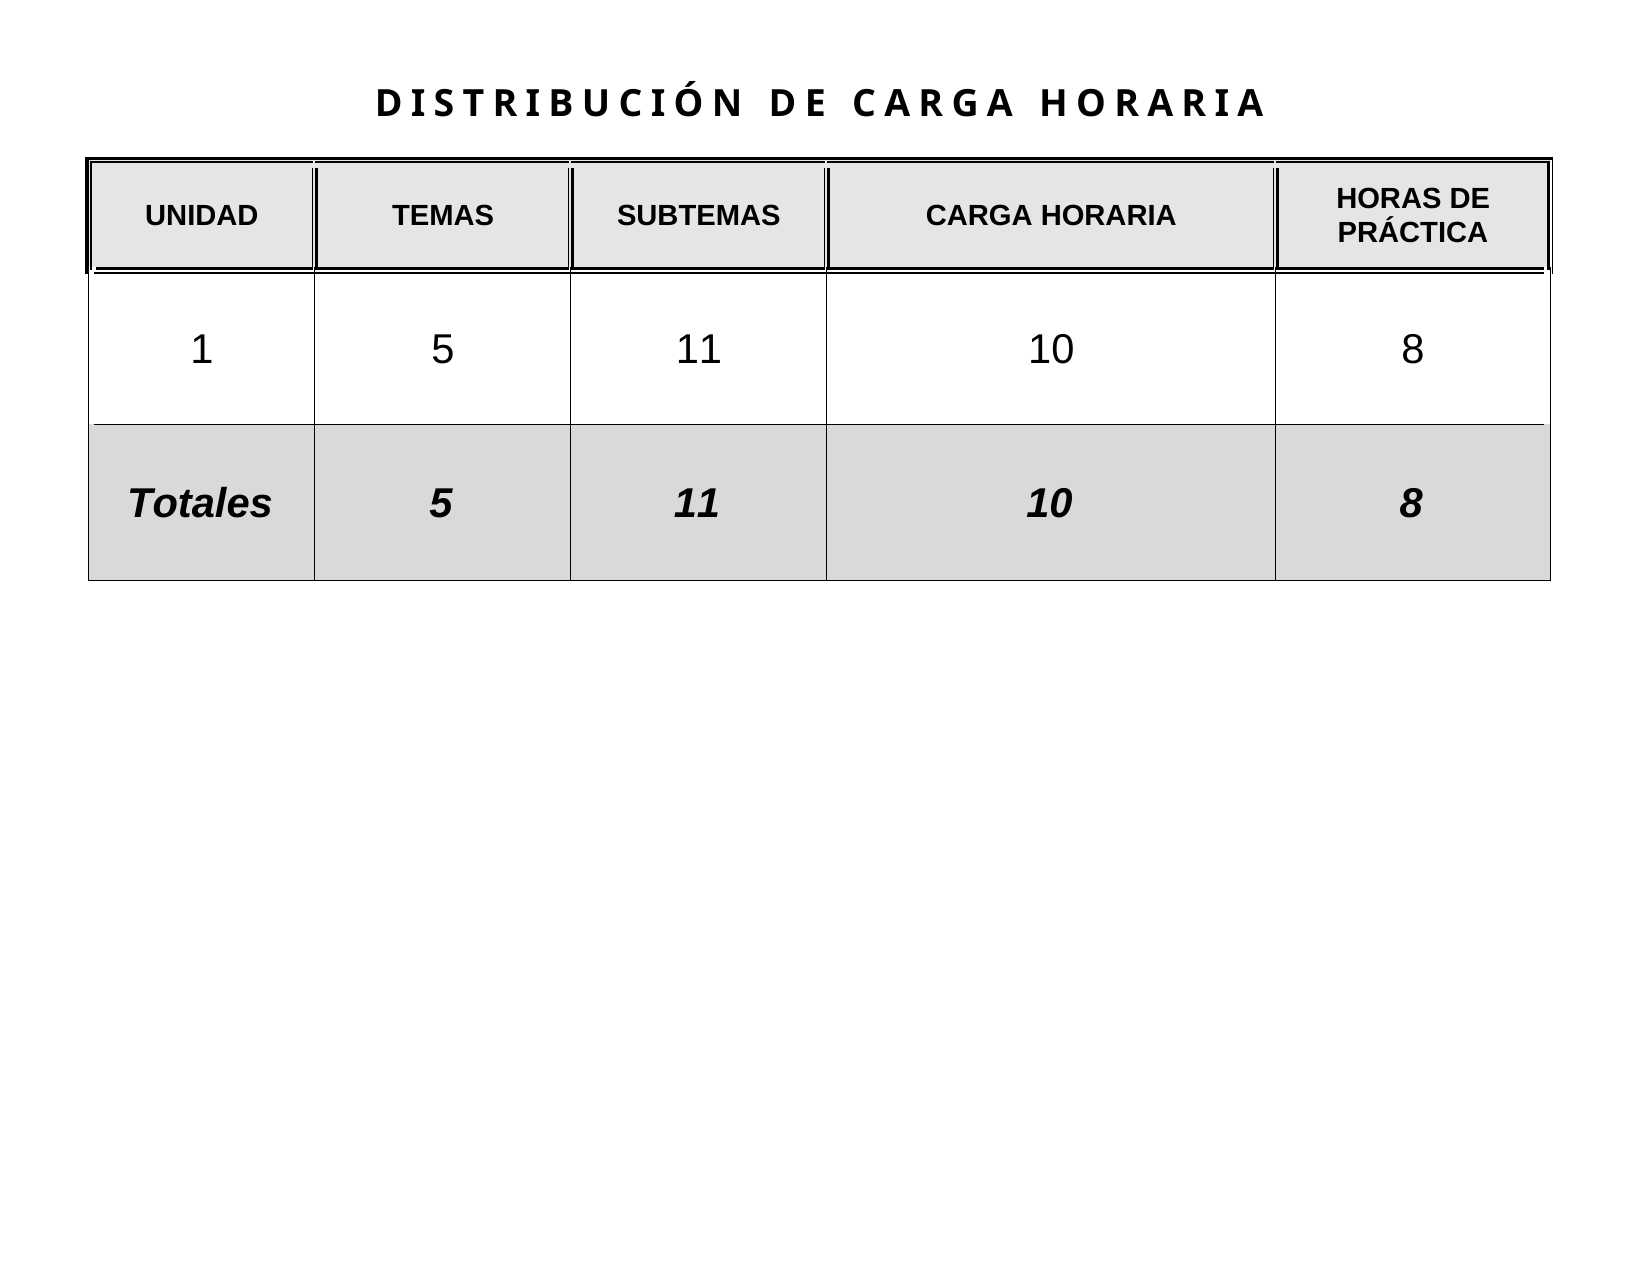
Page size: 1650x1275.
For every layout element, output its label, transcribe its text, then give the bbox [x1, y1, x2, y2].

table_header CARGA HORARIA [827, 160, 1276, 267]
table_cell 10 [827, 274, 1275, 423]
table_header UNIDAD [89, 160, 315, 267]
table_cell 8 [1276, 424, 1550, 580]
table_cell 5 [315, 425, 570, 580]
table_cell 11 [571, 274, 826, 423]
table_header TEMAS [315, 160, 571, 267]
table_cell 11 [571, 425, 826, 580]
table_cell 8 [1276, 267, 1550, 423]
table_cell 1 [89, 267, 314, 423]
table_cell 10 [827, 425, 1275, 580]
table_cell Totales [89, 424, 314, 580]
table_header HORAS DE PRÁCTICA [1276, 163, 1547, 267]
table_cell 5 [315, 274, 570, 423]
text DISTRIBUCIÓN DE CARGA HORARIA [59, 77, 1580, 128]
table_header SUBTEMAS [571, 160, 827, 267]
